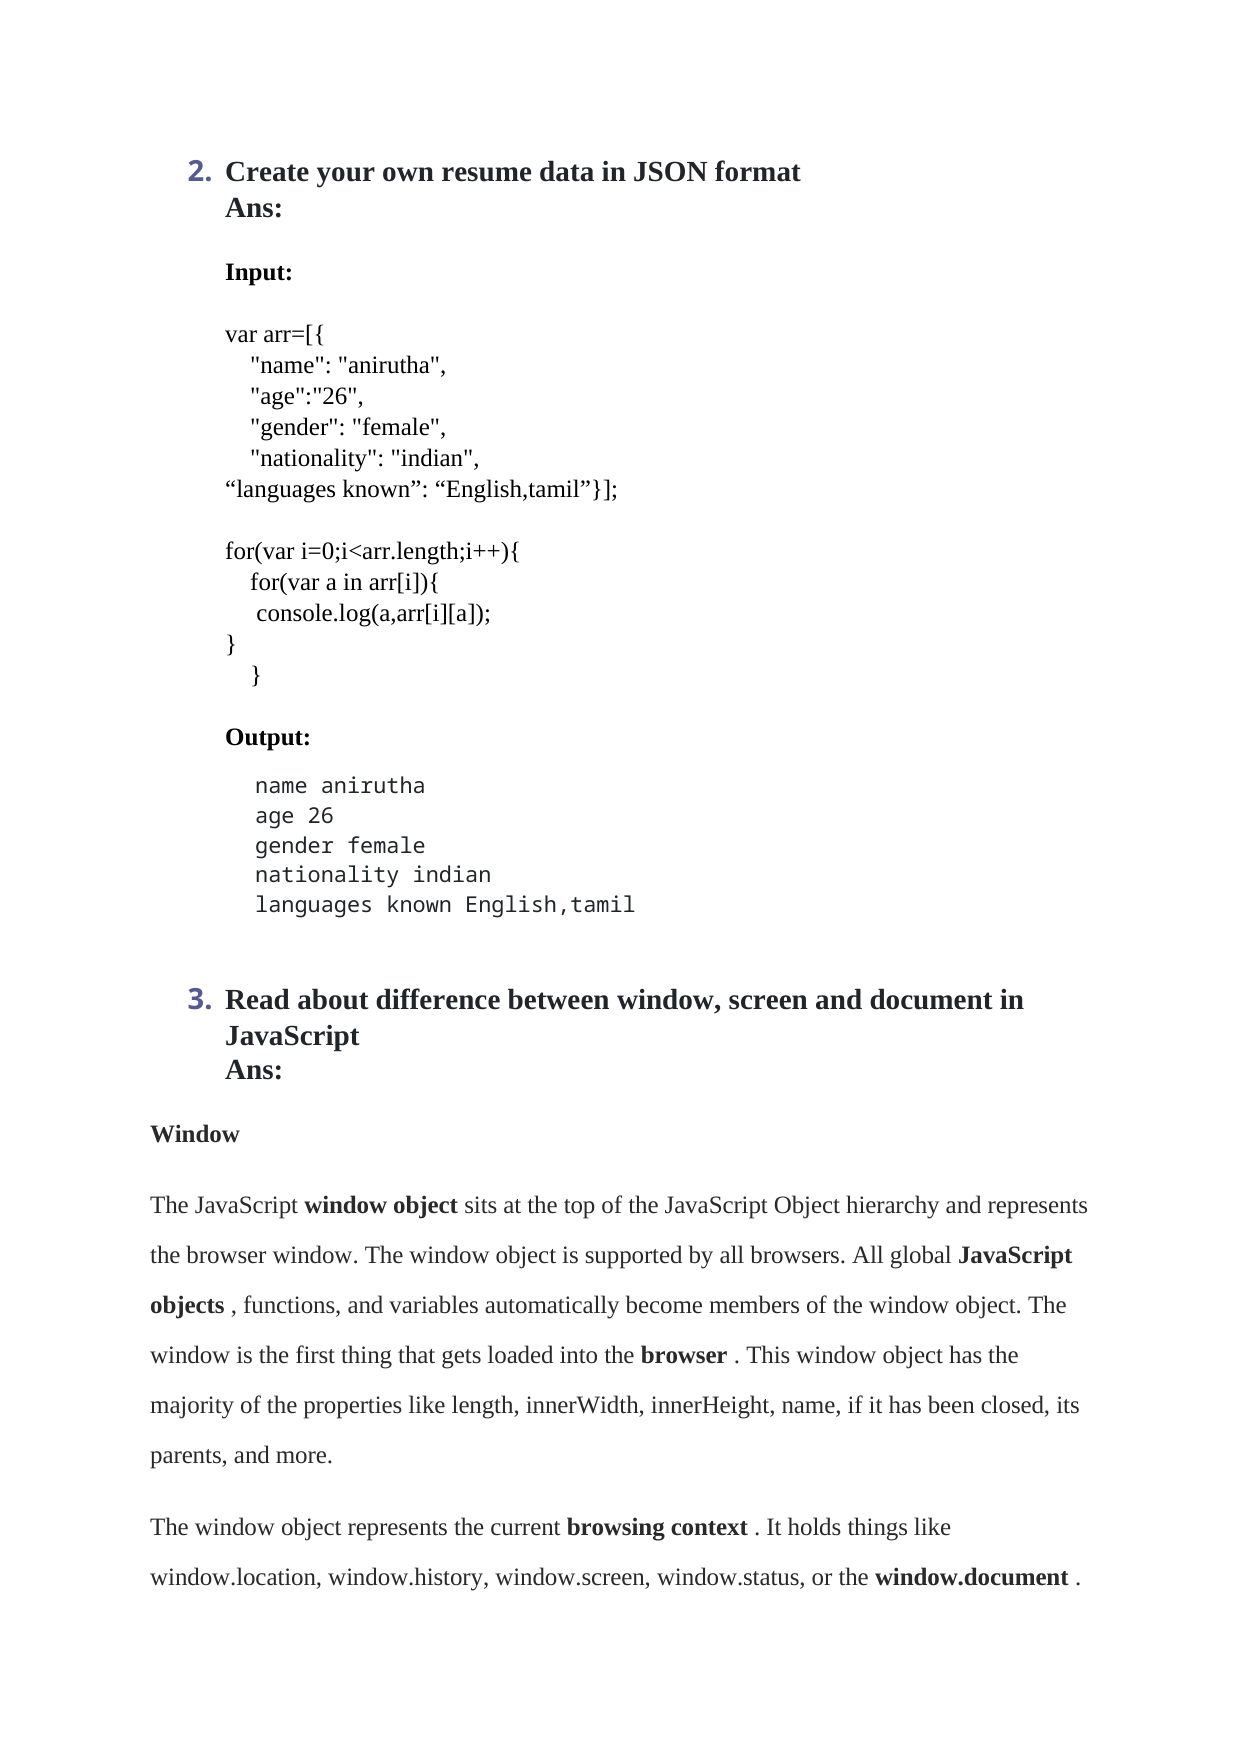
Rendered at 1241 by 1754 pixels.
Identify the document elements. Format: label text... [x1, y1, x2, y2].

text Ans: [225, 190, 1090, 223]
text gender female [150, 830, 1090, 859]
list "age":"26", [225, 381, 1090, 410]
list for(var a in arr[i]){ [225, 567, 1090, 596]
list Read about difference between window, screen and document in JavaScript [187, 979, 1090, 1052]
text name anirutha [150, 770, 1090, 800]
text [150, 1491, 1090, 1591]
list Output: [225, 722, 1090, 751]
list } [225, 629, 1090, 658]
list console.log(a,arr[i][a]); [225, 598, 1090, 627]
list } [225, 660, 1090, 689]
list var arr=[{ [225, 319, 1090, 348]
list "gender": "female", [225, 412, 1090, 441]
text nationality indian [150, 859, 1090, 889]
list “languages known”: “English,tamil”}]; [225, 474, 1090, 503]
list "name": "anirutha", [225, 350, 1090, 379]
list "nationality": "indian", [225, 443, 1090, 472]
list Input: [225, 257, 1090, 286]
text The JavaScript window object sits at the top of the JavaScript Object hierarchy and represents the browser window. The window object is supported by all browsers. All global JavaScript objects , functions, and variables automatically become members of the window object. The window is the first thing that gets loaded into the browser . This window object has the majority of the properties like length, innerWidth, innerHeight, name, if it has been closed, its parents, and more. [150, 1169, 1090, 1469]
text languages known English,tamil [150, 889, 1090, 919]
text age 26 [150, 800, 1090, 830]
list for(var i=0;i<arr.length;i++){ [225, 536, 1090, 565]
text Window [150, 1119, 1090, 1148]
list Ans: [225, 1052, 1090, 1085]
list Create your own resume data in JSON format [187, 150, 1090, 190]
